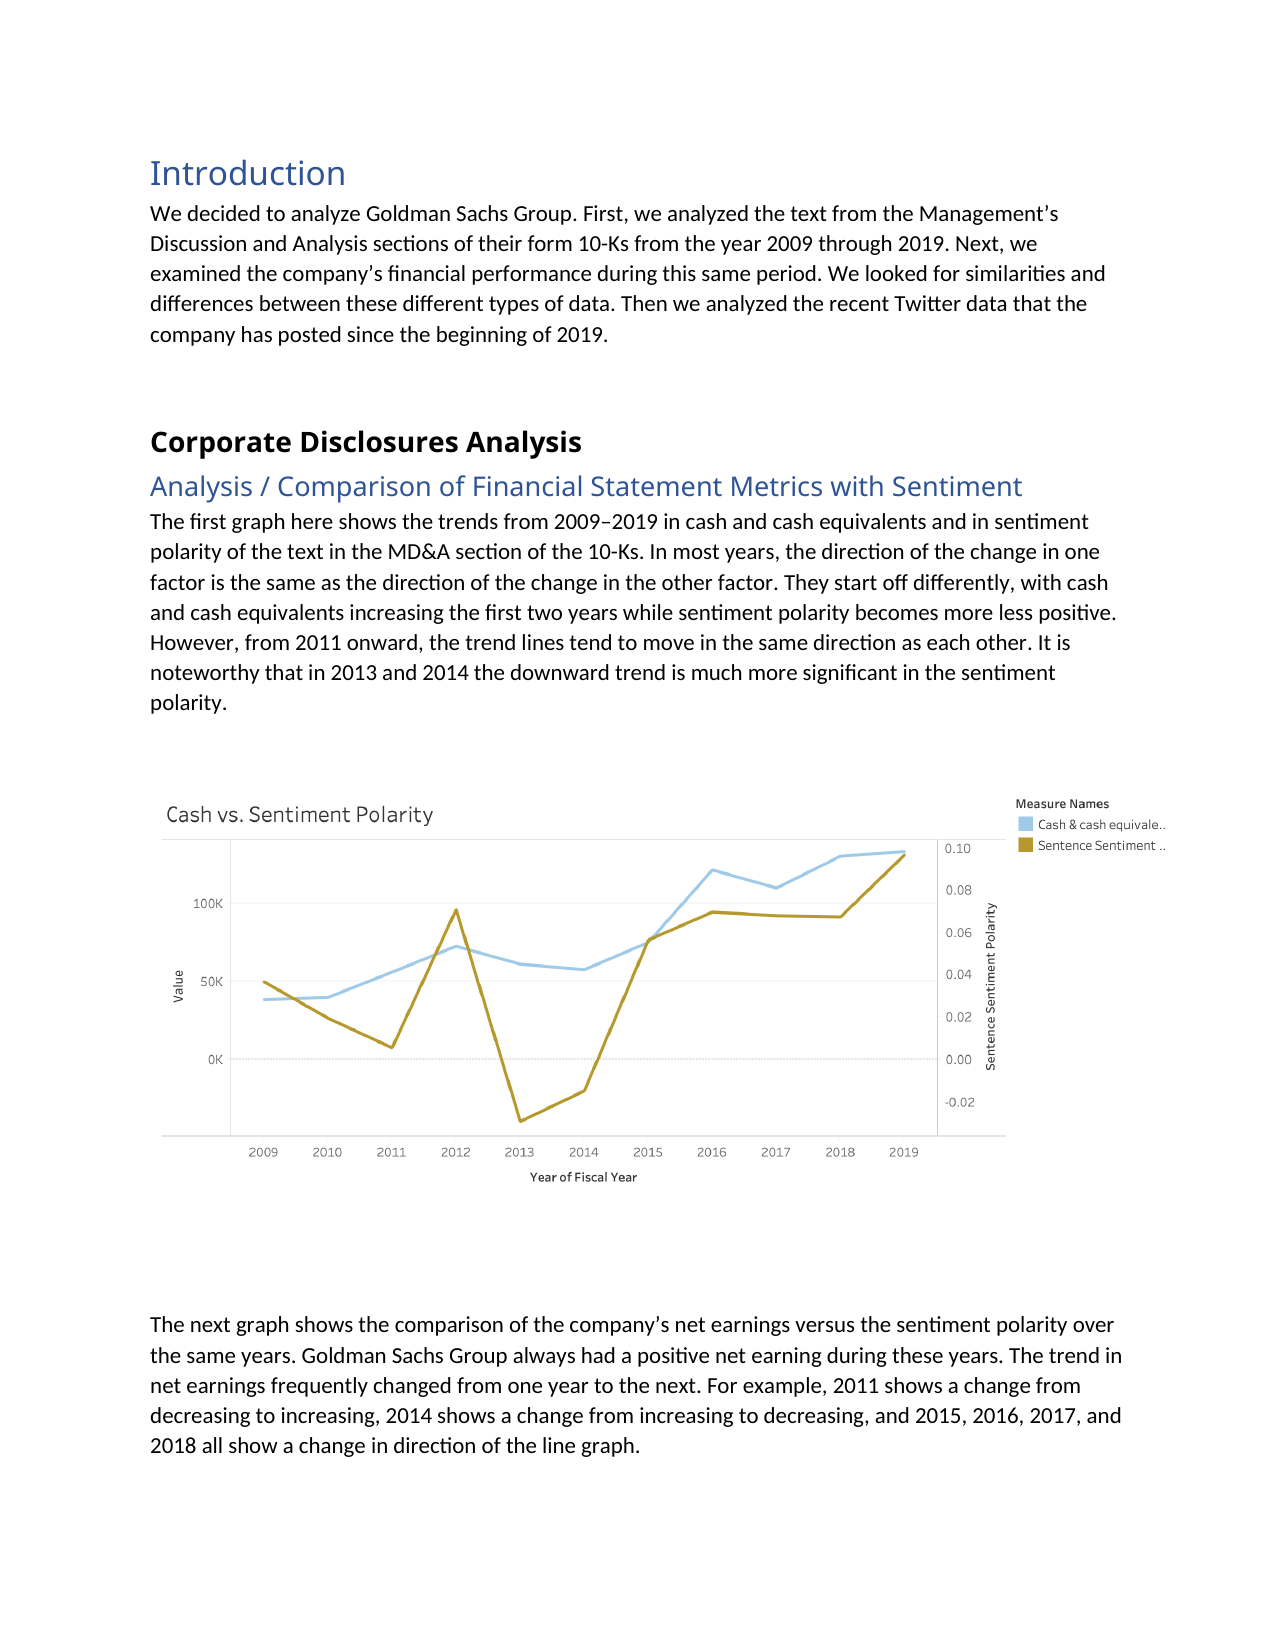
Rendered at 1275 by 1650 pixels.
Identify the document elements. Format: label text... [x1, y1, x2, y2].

picture [150, 782, 1184, 1198]
subtitle Corporate Disclosures Analysis [150, 422, 1125, 460]
subtitle Introduction [150, 150, 1125, 195]
text We decided to analyze Goldman Sachs Group. First, we analyzed the text from the Management’s Discussion and Analysis sections of their form 10-Ks from the year 2009 through 2019. Next, we examined the company’s financial performance during this same period. We looked for similarities and differences between these different types of data. Then we analyzed the recent Twitter data that the company has posted since the beginning of 2019. [150, 199, 1125, 348]
text The first graph here shows the trends from 2009–2019 in cash and cash equivalents and in sentiment polarity of the text in the MD&A section of the 10-Ks. In most years, the direction of the change in one factor is the same as the direction of the change in the other factor. They start off differently, with cash and cash equivalents increasing the first two years while sentiment polarity becomes more less positive. However, from 2011 onward, the trend lines tend to move in the same direction as each other. It is noteworthy that in 2013 and 2014 the downward trend is much more significant in the sentiment polarity. [150, 507, 1125, 716]
text The next graph shows the comparison of the company’s net earnings versus the sentiment polarity over the same years. Goldman Sachs Group always had a positive net earning during these years. The trend in net earnings frequently changed from one year to the next. For example, 2011 shows a change from decreasing to increasing, 2014 shows a change from increasing to decreasing, and 2015, 2016, 2017, and 2018 all show a change in direction of the line graph. [150, 1311, 1125, 1459]
subtitle Analysis / Comparison of Financial Statement Metrics with Sentiment [150, 467, 1125, 504]
